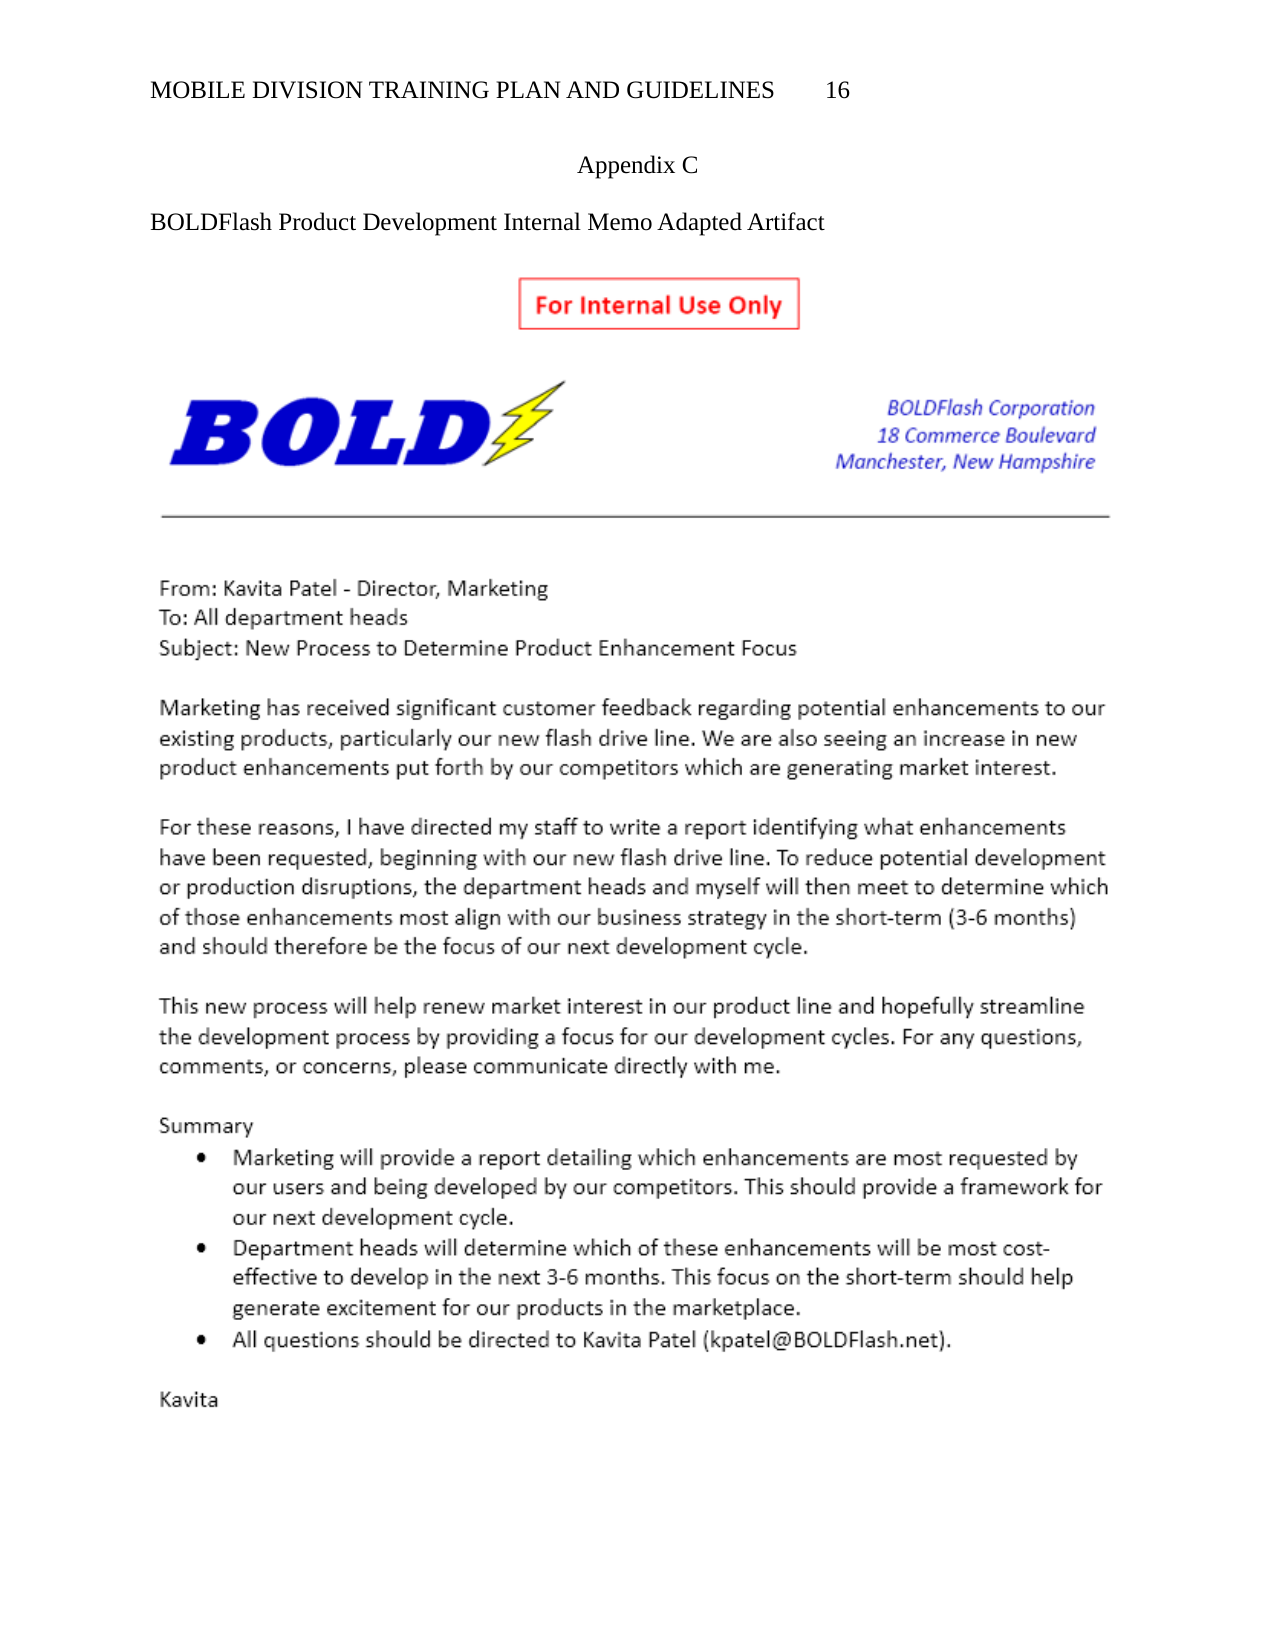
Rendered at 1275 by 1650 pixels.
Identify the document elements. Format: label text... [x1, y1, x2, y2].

text BOLDFlash Product Development Internal Memo Adapted Artifact [150, 207, 1125, 236]
title Appendix C [150, 150, 1125, 179]
picture [150, 265, 1125, 1424]
